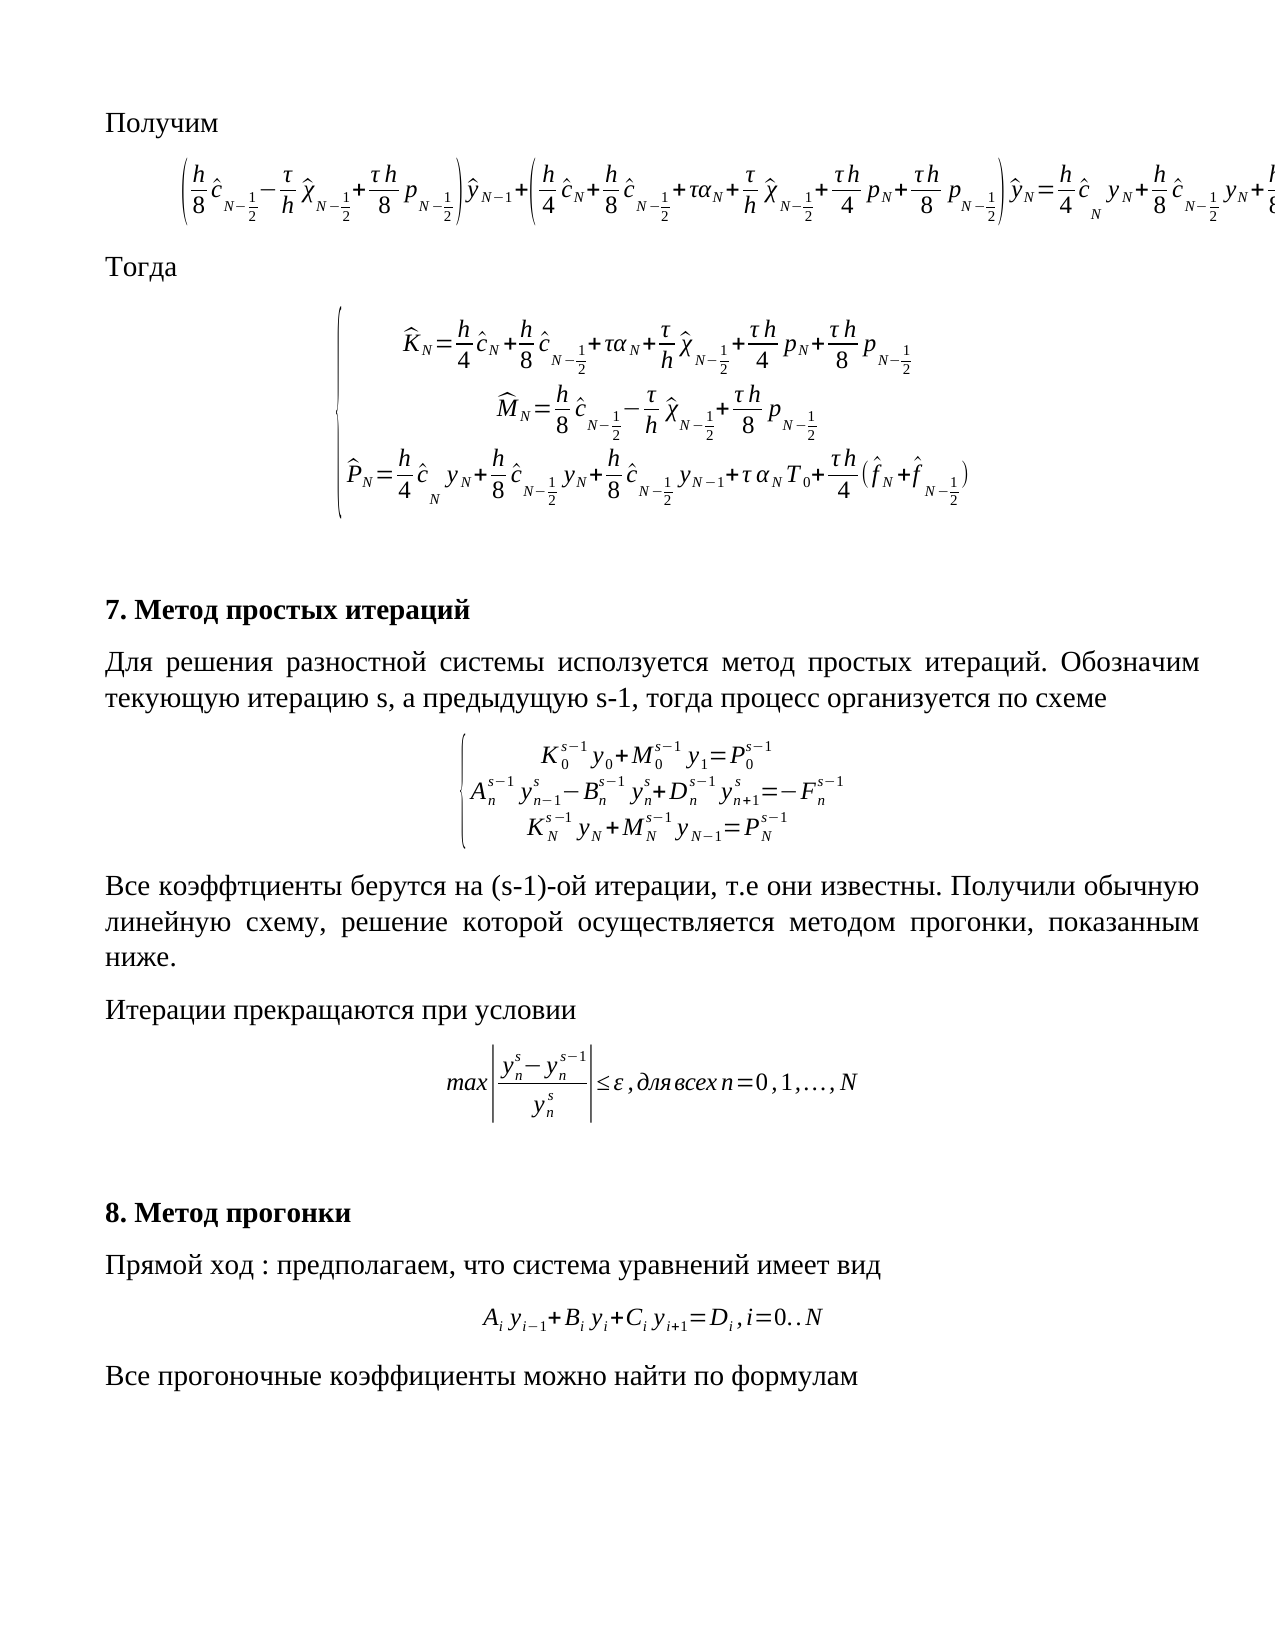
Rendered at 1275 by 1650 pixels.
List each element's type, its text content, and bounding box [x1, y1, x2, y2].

text Все прогоночные коэффициенты можно найти по формулам [105, 1358, 1200, 1391]
text Тогда [105, 249, 1200, 283]
text 7. Метод простых итераций [105, 592, 1200, 626]
text Итерации прекращаются при условии [105, 992, 1200, 1025]
text Для решения разностной системы исползуется метод простых итераций. Обозначим текующую итерацию s, а предыдущую s-1, тогда процесс организуется по схеме [105, 644, 1200, 714]
text Все коэффтциенты берутся на (s-1)-ой итерации, т.е они известны. Получили обычную линейную схему, решение которой осуществляется методом прогонки, показанным ниже. [105, 868, 1200, 973]
text Получим [105, 105, 1200, 138]
text 8. Метод прогонки [105, 1195, 1200, 1229]
text Прямой ход : предполагаем, что система уравнений имеет вид [105, 1247, 1200, 1281]
